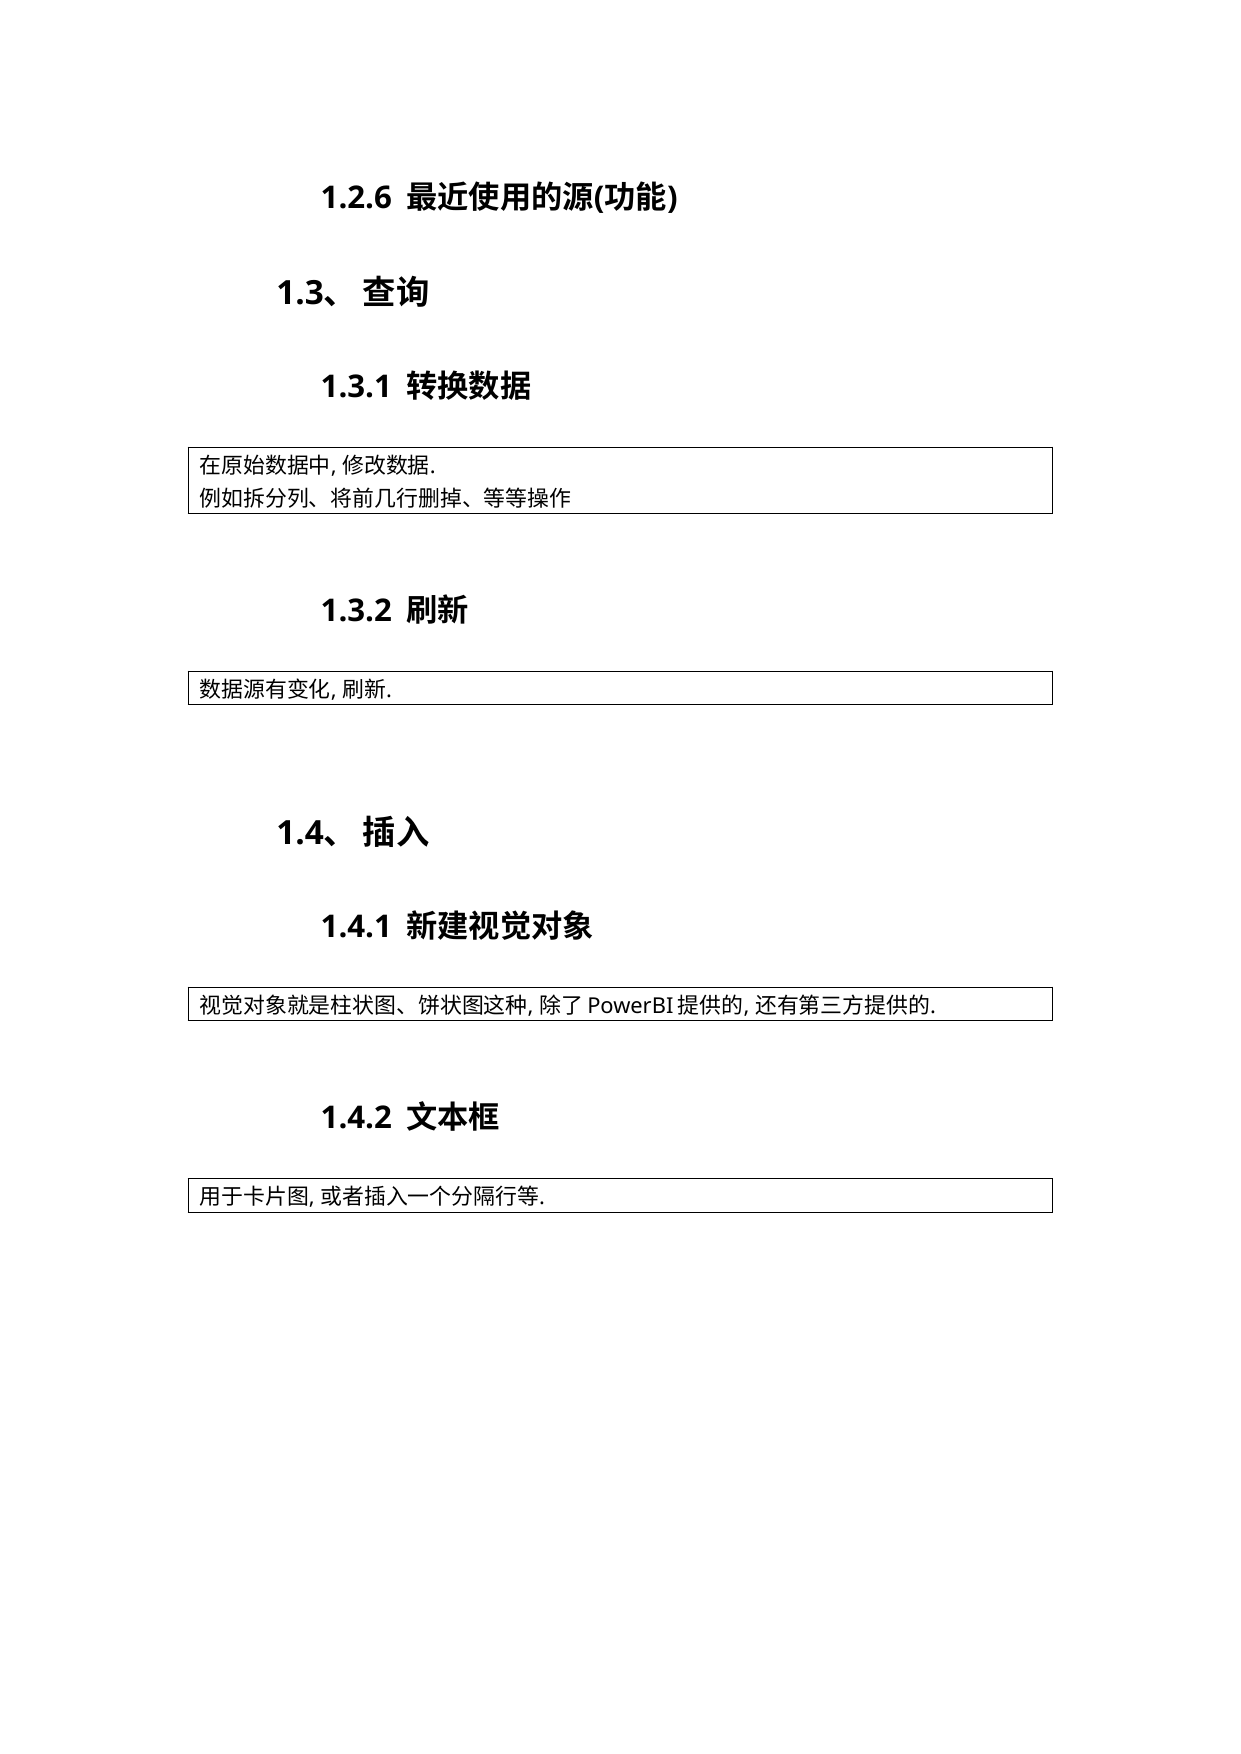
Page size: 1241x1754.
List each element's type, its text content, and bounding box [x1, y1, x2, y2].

table_header 在原始数据中, 修改数据. 例如拆分列、将前几行删掉、等等操作 [189, 448, 1052, 513]
table_header 用于卡片图, 或者插入一个分隔行等. [189, 1179, 1052, 1212]
subtitle 新建视觉对象 [187, 891, 1053, 956]
subtitle 查询 [187, 257, 1053, 322]
table_header 数据源有变化, 刷新. [189, 672, 1052, 704]
subtitle 插入 [187, 797, 1053, 862]
table_header 视觉对象就是柱状图、饼状图这种, 除了PowerBI提供的, 还有第三方提供的. [189, 988, 1052, 1020]
subtitle 文本框 [187, 1083, 1053, 1148]
subtitle 转换数据 [187, 351, 1053, 416]
subtitle 刷新 [187, 575, 1053, 640]
subtitle 最近使用的源(功能) [187, 162, 1053, 227]
